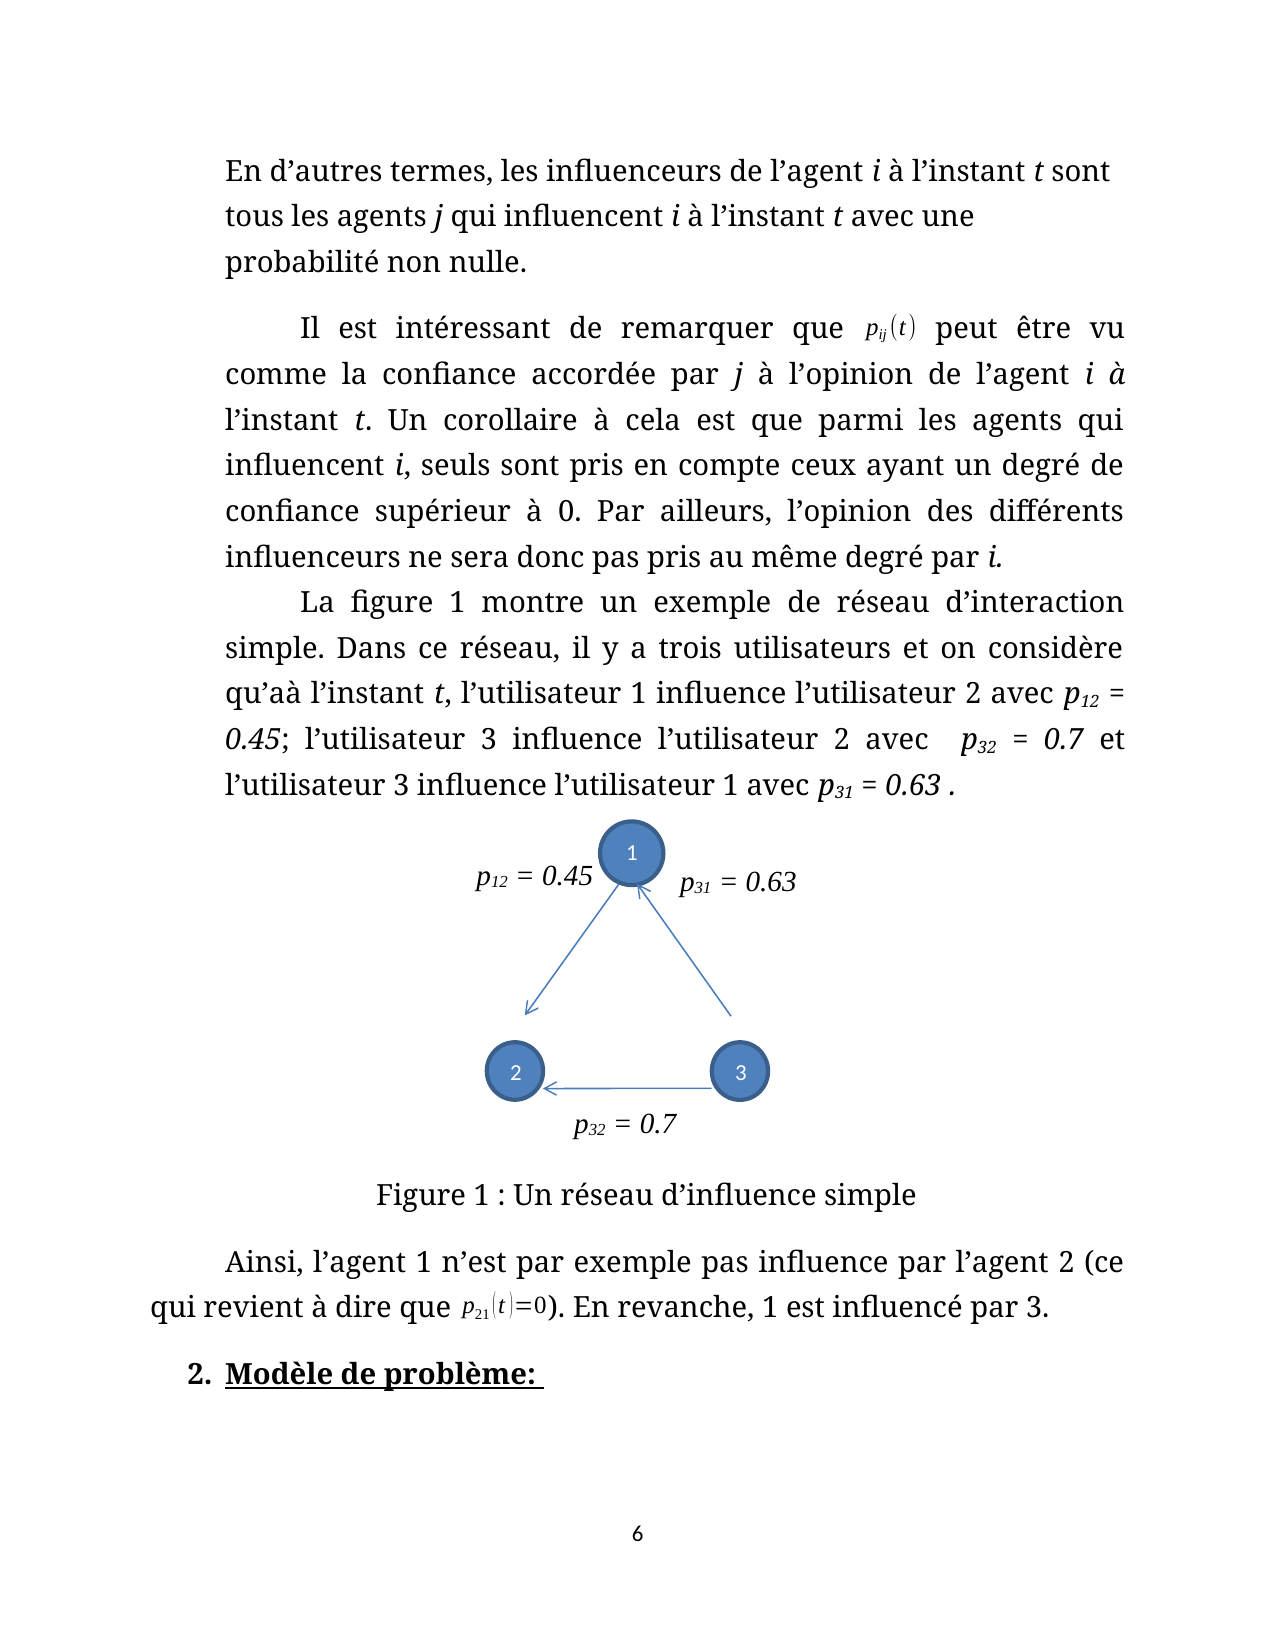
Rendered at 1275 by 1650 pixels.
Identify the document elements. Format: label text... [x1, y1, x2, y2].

list Modèle de problème: [187, 1353, 1125, 1393]
text En d’autres termes, les influenceurs de l’agent i à l’instant t sont tous les agents j qui influencent i à l’instant t avec une probabilité non nulle. [150, 150, 1125, 281]
list Il est intéressant de remarquer que peut être vu comme la confiance accordée par j à l’opinion de l’agent i à l’instant t. Un corollaire à cela est que parmi les agents qui influencent i, seuls sont pris en compte ceux ayant un degré de confiance supérieur à 0. Par ailleurs, l’opinion des différents influenceurs ne sera donc pas pris au même degré par i. [225, 308, 1125, 576]
list La figure 1 montre un exemple de réseau d’interaction simple. Dans ce réseau, il y a trois utilisateurs et on considère qu’aà l’instant t, l’utilisateur 1 influence l’utilisateur 2 avec p12 = 0.45; l’utilisateur 3 influence l’utilisateur 2 avec p32 = 0.7 et l’utilisateur 3 influence l’utilisateur 1 avec p31 = 0.63 . [225, 581, 1125, 804]
list Figure 1 : Un réseau d’influence simple [225, 1174, 1125, 1214]
text Ainsi, l’agent 1 n’est par exemple pas influence par l’agent 2 (ce qui revient à dire que ). En revanche, 1 est influencé par 3. [150, 1241, 1125, 1326]
